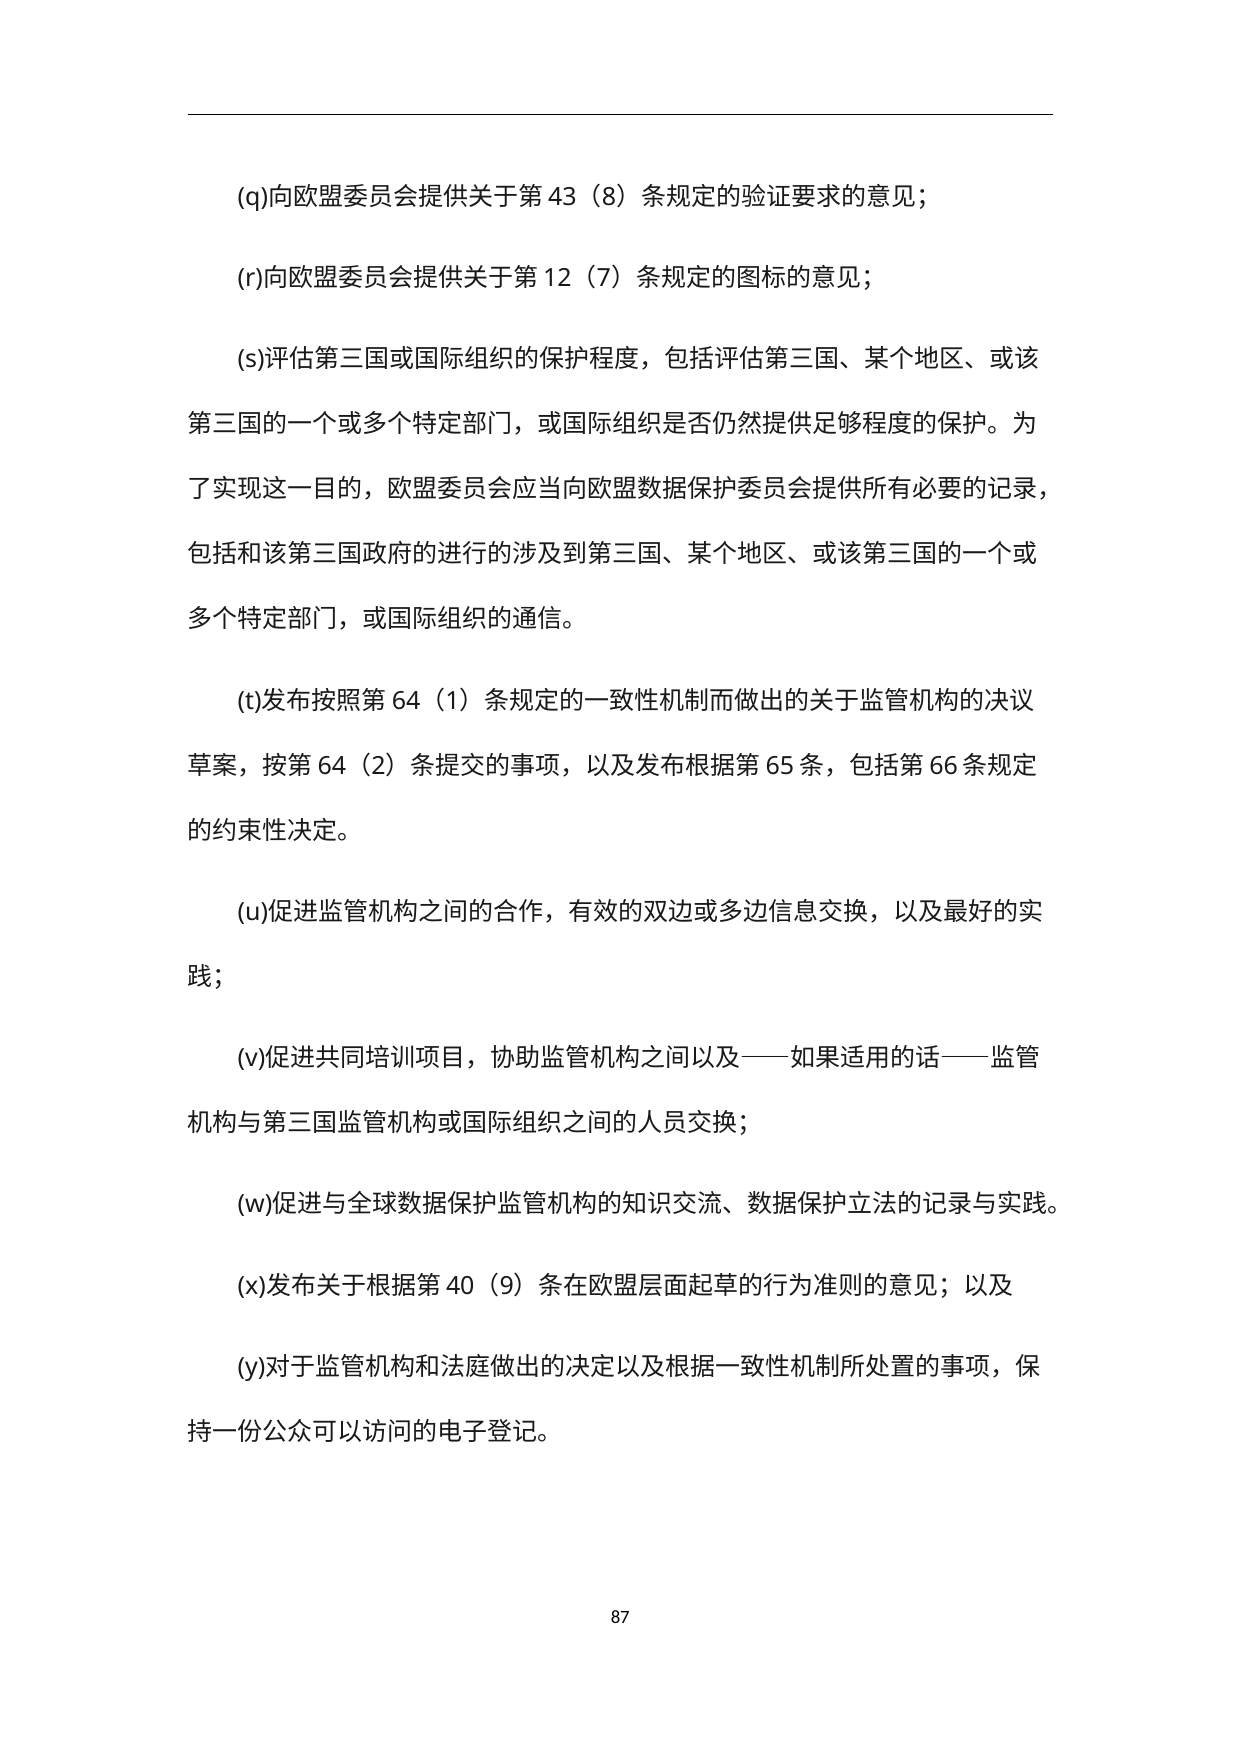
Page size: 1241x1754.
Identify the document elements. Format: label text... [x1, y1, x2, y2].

text (w)促进与全球数据保护监管机构的知识交流、数据保护立法的记录与实践。 [187, 1169, 1053, 1234]
text (r)向欧盟委员会提供关于第12（7）条规定的图标的意见； [187, 243, 1053, 308]
text (u)促进监管机构之间的合作，有效的双边或多边信息交换，以及最好的实践； [187, 877, 1053, 1007]
text (v)促进共同培训项目，协助监管机构之间以及——如果适用的话——监管机构与第三国监管机构或国际组织之间的人员交换； [187, 1023, 1053, 1153]
text (t)发布按照第64（1）条规定的一致性机制而做出的关于监管机构的决议草案，按第64（2）条提交的事项，以及发布根据第65条，包括第66条规定的约束性决定。 [187, 666, 1053, 861]
text (y)对于监管机构和法庭做出的决定以及根据一致性机制所处置的事项，保持一份公众可以访问的电子登记。 [187, 1332, 1053, 1462]
text (s)评估第三国或国际组织的保护程度，包括评估第三国、某个地区、或该第三国的一个或多个特定部门，或国际组织是否仍然提供足够程度的保护。为了实现这一目的，欧盟委员会应当向欧盟数据保护委员会提供所有必要的记录，包括和该第三国政府的进行的涉及到第三国、某个地区、或该第三国的一个或多个特定部门，或国际组织的通信。 [187, 324, 1053, 649]
text (q)向欧盟委员会提供关于第43（8）条规定的验证要求的意见； [187, 162, 1053, 227]
text (x)发布关于根据第40（9）条在欧盟层面起草的行为准则的意见；以及 [187, 1251, 1053, 1316]
